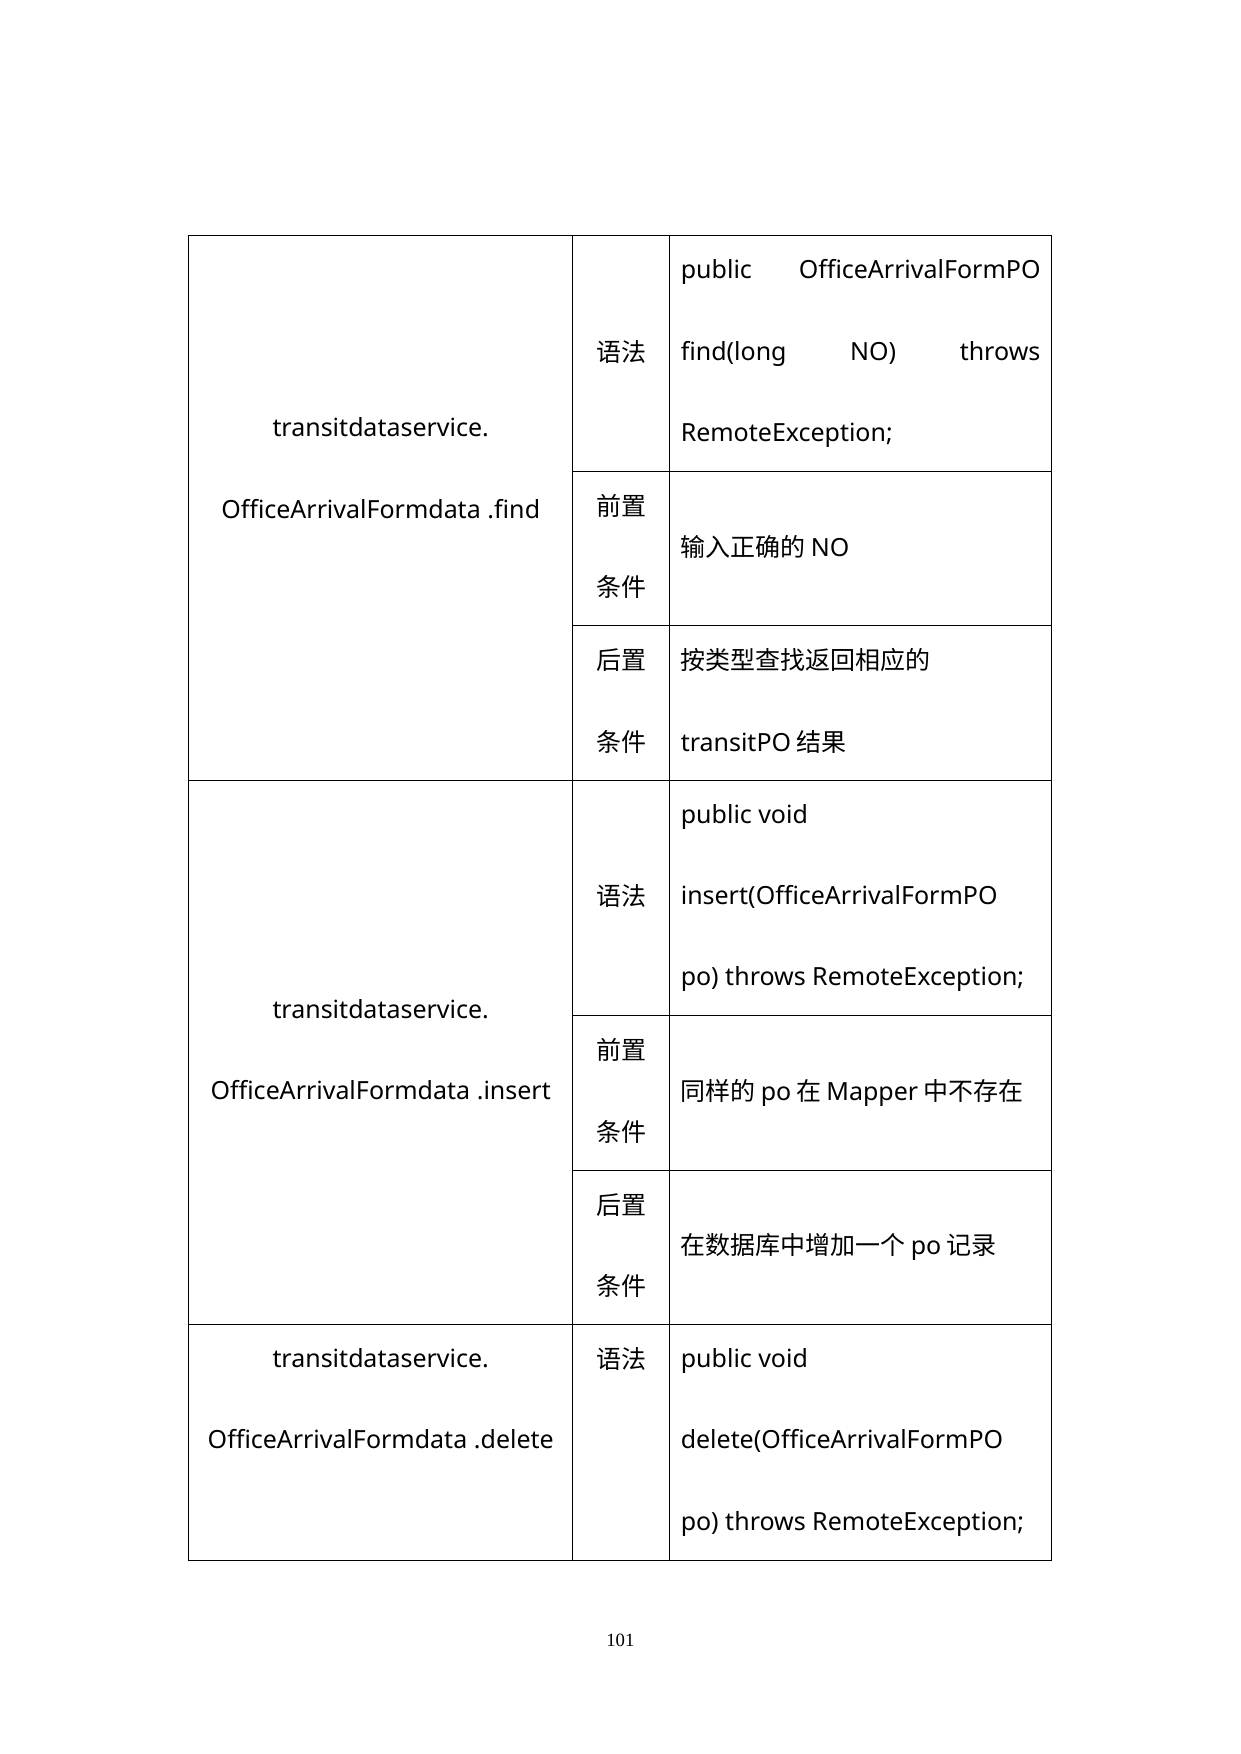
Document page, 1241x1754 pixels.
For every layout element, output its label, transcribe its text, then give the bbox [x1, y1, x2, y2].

table_cell 前置条件 [573, 1016, 669, 1170]
table_cell transitdataservice. OfficeArrivalFormdata .insert [189, 781, 572, 1324]
table_cell transitdataservice. OfficeArrivalFormdata .delete [189, 1325, 572, 1560]
table_cell 语法 [573, 781, 669, 1015]
table_cell 后置条件 [573, 1171, 669, 1324]
table_cell 同样的po在Mapper中不存在 [670, 1016, 1051, 1170]
table_cell public void delete(OfficeArrivalFormPO po) throws RemoteException; [670, 1325, 1051, 1560]
table_cell 后置条件 [573, 626, 669, 780]
table_cell 语法 [573, 1325, 669, 1560]
table_cell 前置条件 [573, 472, 669, 625]
table_header transitdataservice. OfficeArrivalFormdata .find [189, 236, 572, 780]
table_header public OfficeArrivalFormPO find(long NO) throws RemoteException; [670, 236, 1051, 471]
table_cell 输入正确的NO [670, 472, 1051, 625]
table_header 语法 [573, 236, 669, 471]
table_cell 按类型查找返回相应的transitPO结果 [670, 626, 1051, 780]
table_cell 在数据库中增加一个po记录 [670, 1171, 1051, 1324]
table_cell public void insert(OfficeArrivalFormPO po) throws RemoteException; [670, 781, 1051, 1015]
